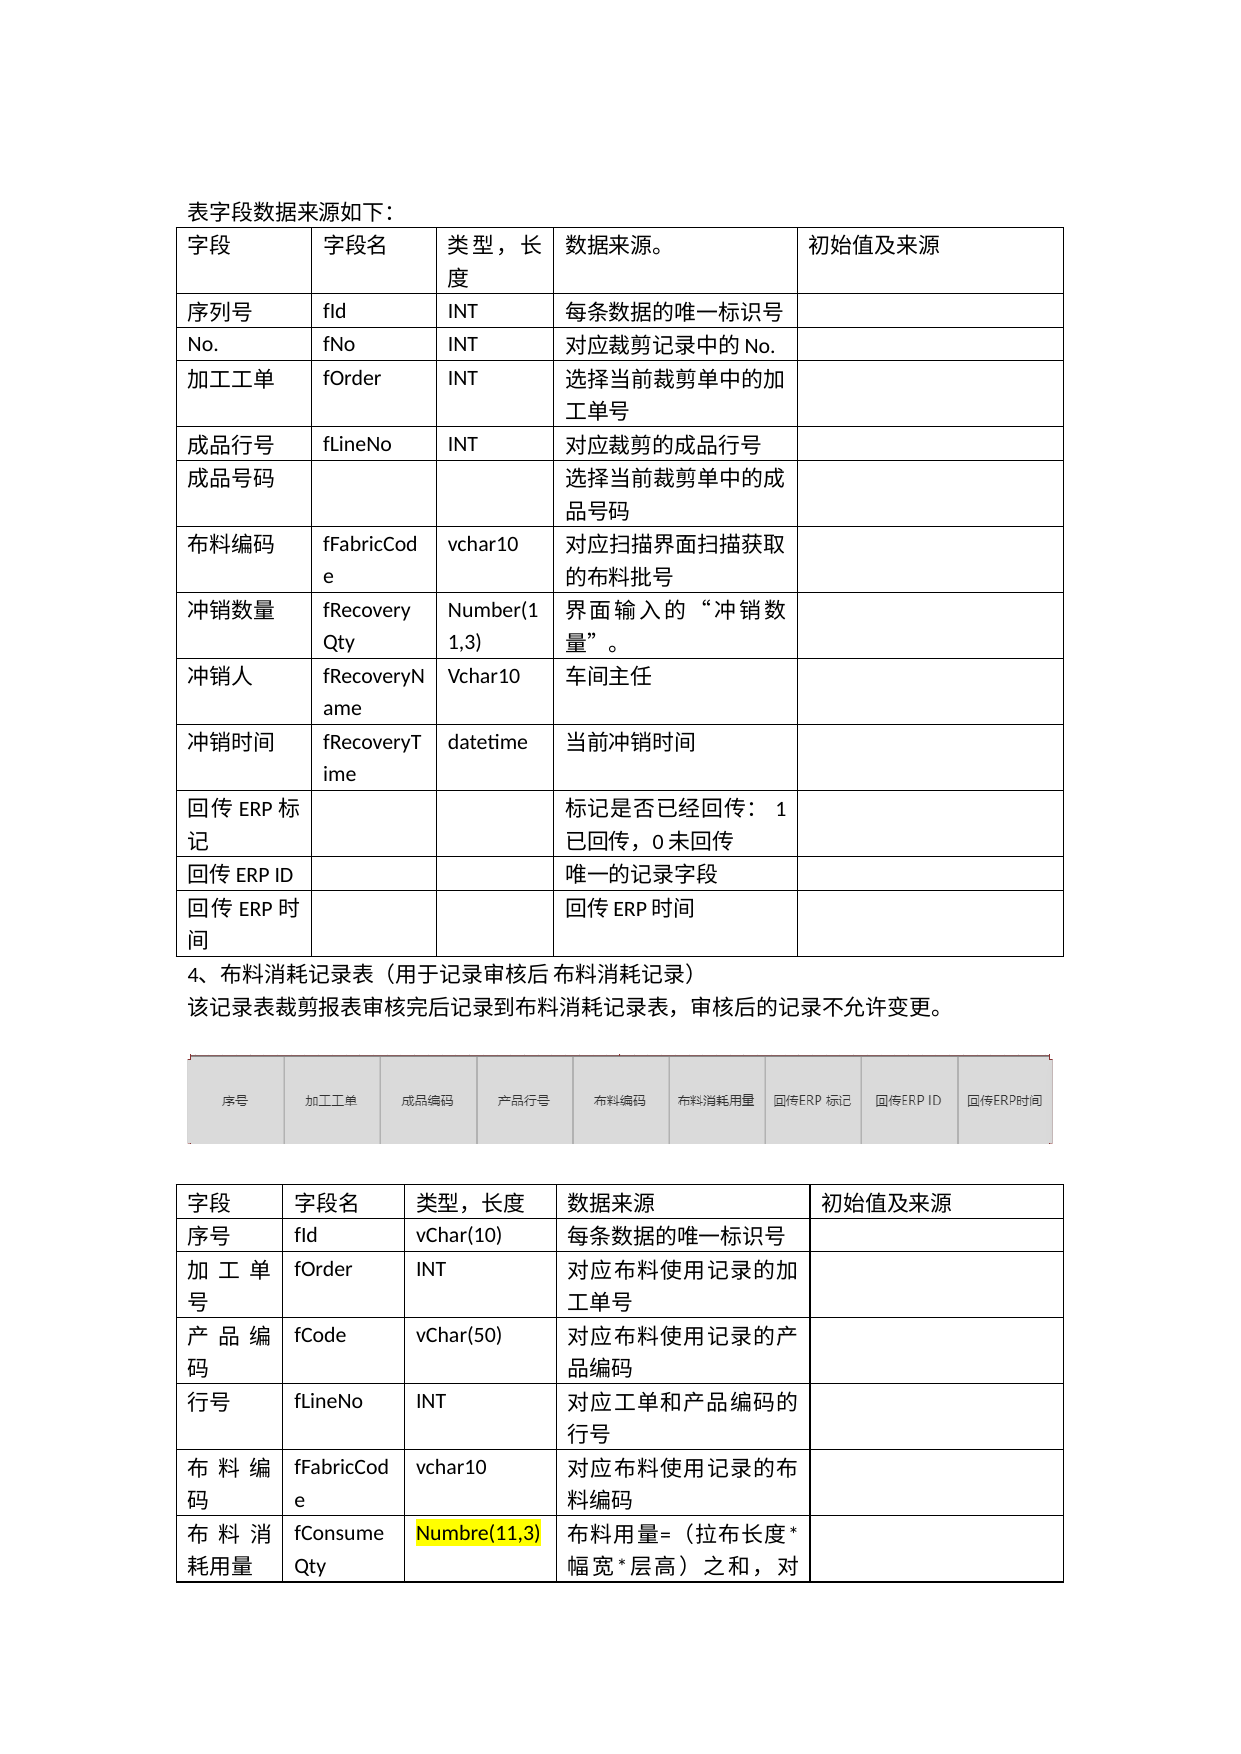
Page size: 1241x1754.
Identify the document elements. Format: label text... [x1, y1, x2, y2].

table_cell [798, 361, 1063, 426]
table_cell fRecoveryQty [312, 593, 436, 658]
table_cell 对应布料使用记录的布料编码 [557, 1450, 809, 1515]
table_cell [811, 1516, 1063, 1581]
table_cell [437, 891, 553, 956]
table_cell fCode [283, 1318, 404, 1383]
table_cell 选择当前裁剪单中的成品号码 [554, 461, 797, 526]
table_cell 回传ERP标记 [177, 791, 311, 856]
table_cell INT [437, 361, 553, 426]
table_cell fRecoveryName [312, 659, 436, 724]
table_cell 当前冲销时间 [554, 725, 797, 790]
table_cell 冲销数量 [177, 593, 311, 658]
table_cell vchar10 [437, 527, 553, 592]
table_header 数据来源 [557, 1185, 809, 1218]
table_cell [312, 857, 436, 889]
table_cell 每条数据的唯一标识号 [557, 1219, 809, 1251]
table_cell fOrder [312, 361, 436, 426]
text 4、布料消耗记录表（用于记录审核后 布料消耗记录） [187, 957, 1053, 989]
table_cell [798, 294, 1063, 327]
table_cell 布料消耗用量 [177, 1516, 282, 1581]
table_cell [811, 1318, 1063, 1383]
table_cell [798, 527, 1063, 592]
table_cell [312, 461, 436, 526]
table_cell vChar(10) [405, 1219, 556, 1251]
table_header 类型，长度 [405, 1185, 556, 1218]
table_cell fFabricCode [283, 1450, 404, 1515]
table_cell [798, 659, 1063, 724]
table_cell 标记是否已经回传： 1 已回传，0 未回传 [554, 791, 797, 856]
table_cell fId [312, 294, 436, 327]
table_cell INT [405, 1384, 556, 1449]
table_cell 界面输入的“冲销数量”。 [554, 593, 797, 658]
table_cell [798, 725, 1063, 790]
table_cell 布料编码 [177, 527, 311, 592]
table_header 字段 [177, 228, 311, 293]
table_cell 选择当前裁剪单中的加工单号 [554, 361, 797, 426]
table_cell [312, 891, 436, 956]
table_cell 唯一的记录字段 [554, 857, 797, 889]
table_cell vChar(50) [405, 1318, 556, 1383]
text 表字段数据来源如下： [187, 194, 1053, 227]
table_cell 加工工单 [177, 361, 311, 426]
table_cell 冲销时间 [177, 725, 311, 790]
table_cell [811, 1384, 1063, 1449]
table_cell 产品编码 [177, 1318, 282, 1383]
table_cell fRecoveryTime [312, 725, 436, 790]
table_cell fLineNo [283, 1384, 404, 1449]
table_cell fLineNo [312, 427, 436, 460]
table_cell 回传ERP时间 [177, 891, 311, 956]
table_header 类型，长度 [437, 228, 553, 293]
table_cell 对应扫描界面扫描获取的布料批号 [554, 527, 797, 592]
table_cell 冲销人 [177, 659, 311, 724]
table_header 字段名 [312, 228, 436, 293]
table_cell No. [177, 328, 311, 360]
table_cell Vchar10 [437, 659, 553, 724]
table_cell 序号 [177, 1219, 282, 1251]
table_cell INT [437, 294, 553, 327]
table_cell 行号 [177, 1384, 282, 1449]
table_cell 对应工单和产品编码的行号 [557, 1384, 809, 1449]
table_cell [798, 791, 1063, 856]
table_cell [798, 427, 1063, 460]
text 该记录表裁剪报表审核完后记录到布料消耗记录表，审核后的记录不允许变更。 [187, 989, 1053, 1022]
table_cell fFabricCode [312, 527, 436, 592]
table_cell 布料编码 [177, 1450, 282, 1515]
table_cell 每条数据的唯一标识号 [554, 294, 797, 327]
table_cell 回传ERP时间 [554, 891, 797, 956]
table_cell [798, 461, 1063, 526]
table_cell fOrder [283, 1252, 404, 1317]
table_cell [557, 1516, 809, 1581]
table_cell 对应布料使用记录的产品编码 [557, 1318, 809, 1383]
table_header 初始值及来源 [798, 228, 1063, 293]
table_cell INT [437, 328, 553, 360]
table_cell 对应布料使用记录的加工单号 [557, 1252, 809, 1317]
table_cell fId [283, 1219, 404, 1251]
table_cell [811, 1252, 1063, 1317]
table_cell [437, 857, 553, 889]
table_cell fNo [312, 328, 436, 360]
table_cell 车间主任 [554, 659, 797, 724]
table_cell 序列号 [177, 294, 311, 327]
table_cell 成品号码 [177, 461, 311, 526]
table_header 初始值及来源 [811, 1185, 1063, 1218]
table_header 字段名 [283, 1185, 404, 1218]
table_cell INT [405, 1252, 556, 1317]
table_cell [312, 791, 436, 856]
table_cell [798, 857, 1063, 889]
table_cell datetime [437, 725, 553, 790]
table_cell Number(11,3) [437, 593, 553, 658]
table_cell fConsumeQty [283, 1516, 404, 1581]
table_cell 成品行号 [177, 427, 311, 460]
table_cell [798, 593, 1063, 658]
table_cell [811, 1450, 1063, 1515]
table_cell [811, 1219, 1063, 1251]
table_header 字段 [177, 1185, 282, 1218]
table_cell [798, 891, 1063, 956]
table_cell vchar10 [405, 1450, 556, 1515]
table_cell [437, 461, 553, 526]
table_cell INT [437, 427, 553, 460]
table_cell [798, 328, 1063, 360]
table_cell 对应裁剪记录中的No. [554, 328, 797, 360]
table_cell 回传ERP ID [177, 857, 311, 889]
table_header 数据来源。 [554, 228, 797, 293]
table_cell 加工单号 [177, 1252, 282, 1317]
picture [187, 1054, 1053, 1144]
table_cell Numbre(11,3) [405, 1516, 556, 1581]
table_cell [437, 791, 553, 856]
table_cell 对应裁剪的成品行号 [554, 427, 797, 460]
